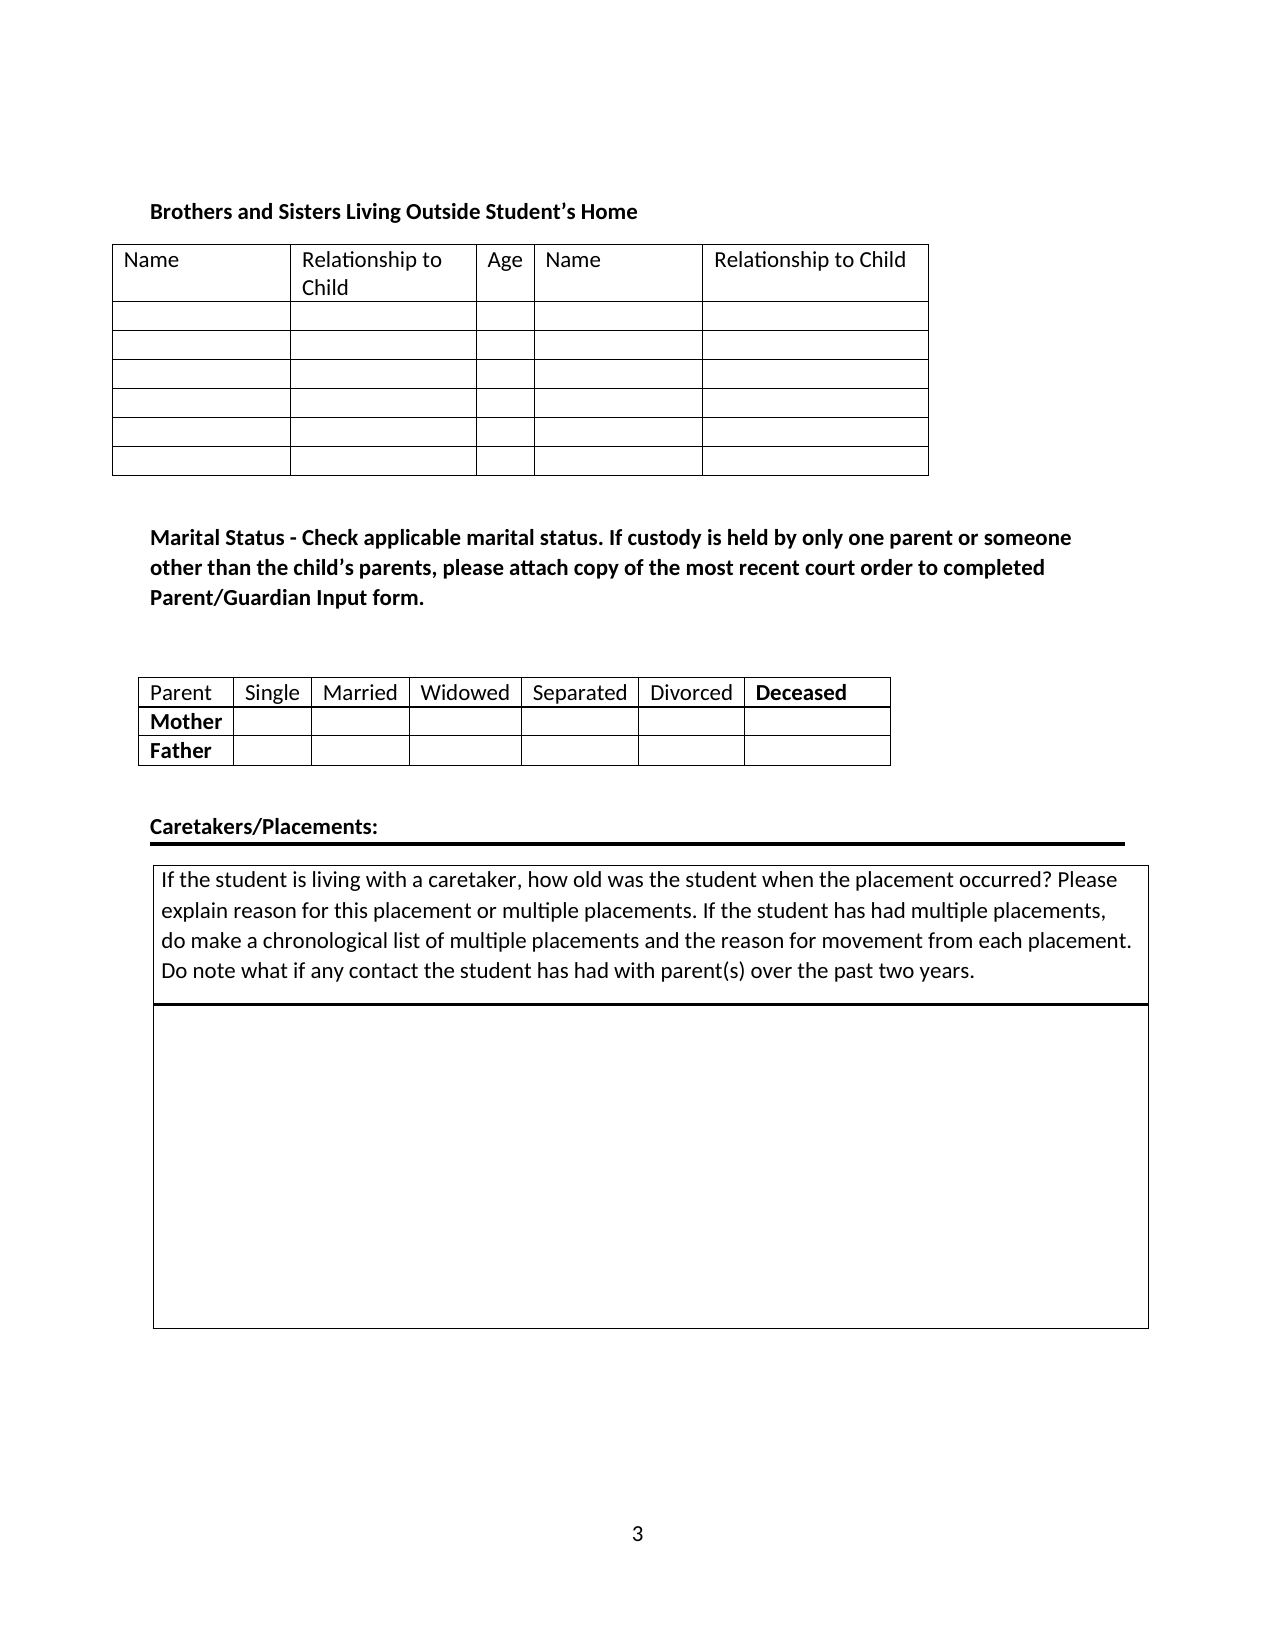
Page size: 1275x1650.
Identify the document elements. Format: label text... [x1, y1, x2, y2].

table_cell [639, 708, 744, 735]
table_cell [477, 360, 534, 388]
table_cell [477, 331, 534, 359]
table_cell [703, 331, 928, 359]
table_header If the student is living with a caretaker, how old was the student when the placement occurred? Please explain reason for this placement or multiple placements. If the student has had multiple placements, do make a chronological list of multiple placements and the reason for movement from each placement. Do note what if any contact the student has had with parent(s) over the past two years. [154, 866, 1148, 1003]
table_cell Mother [139, 708, 233, 735]
table_cell [535, 302, 702, 330]
table_cell [113, 389, 290, 417]
table_cell [745, 736, 890, 764]
table_cell [535, 331, 702, 359]
table_header Separated [522, 678, 638, 706]
table_cell [639, 736, 744, 764]
table_cell [234, 708, 311, 735]
table_cell [113, 302, 290, 330]
table_cell [703, 447, 928, 475]
table_header Relationship to Child [703, 245, 928, 301]
table_cell [291, 360, 476, 388]
table_header Name [535, 245, 702, 301]
table_header Parent [139, 678, 233, 706]
table_header Widowed [410, 678, 521, 706]
table_cell [535, 360, 702, 388]
table_header Divorced [639, 678, 744, 706]
text Brothers and Sisters Living Outside Student’s Home [150, 197, 1125, 225]
table_cell [745, 708, 890, 735]
table_cell [477, 418, 534, 446]
table_header Age [477, 245, 534, 301]
table_cell [291, 447, 476, 475]
table_cell [113, 331, 290, 359]
table_cell [234, 736, 311, 764]
text Caretakers/Placements: [150, 812, 1125, 842]
table_cell [113, 360, 290, 388]
table_cell [522, 708, 638, 735]
table_cell [477, 447, 534, 475]
table_cell [154, 1006, 1148, 1328]
table_cell [703, 418, 928, 446]
table_cell [410, 708, 521, 735]
table_header Married [312, 678, 409, 706]
table_cell [703, 302, 928, 330]
table_cell [522, 736, 638, 764]
table_cell [291, 418, 476, 446]
table_header Name [113, 245, 290, 301]
table_cell [113, 418, 290, 446]
table_cell [535, 389, 702, 417]
text Marital Status - Check applicable marital status. If custody is held by only one parent or someone other than the child’s parents, please attach copy of the most recent court order to completed Parent/Guardian Input form. [150, 523, 1125, 612]
table_cell [535, 418, 702, 446]
table_cell [410, 736, 521, 764]
table_cell [703, 360, 928, 388]
table_cell [291, 331, 476, 359]
table_cell [291, 302, 476, 330]
table_cell [535, 447, 702, 475]
table_cell [113, 447, 290, 475]
table_cell [477, 302, 534, 330]
table_cell [312, 708, 409, 735]
table_header Deceased [745, 678, 890, 706]
table_cell [291, 389, 476, 417]
table_header Relationship to Child [291, 245, 476, 301]
table_cell [477, 389, 534, 417]
table_cell [312, 736, 409, 764]
table_cell [703, 389, 928, 417]
table_cell Father [139, 736, 233, 764]
table_header Single [234, 678, 311, 706]
